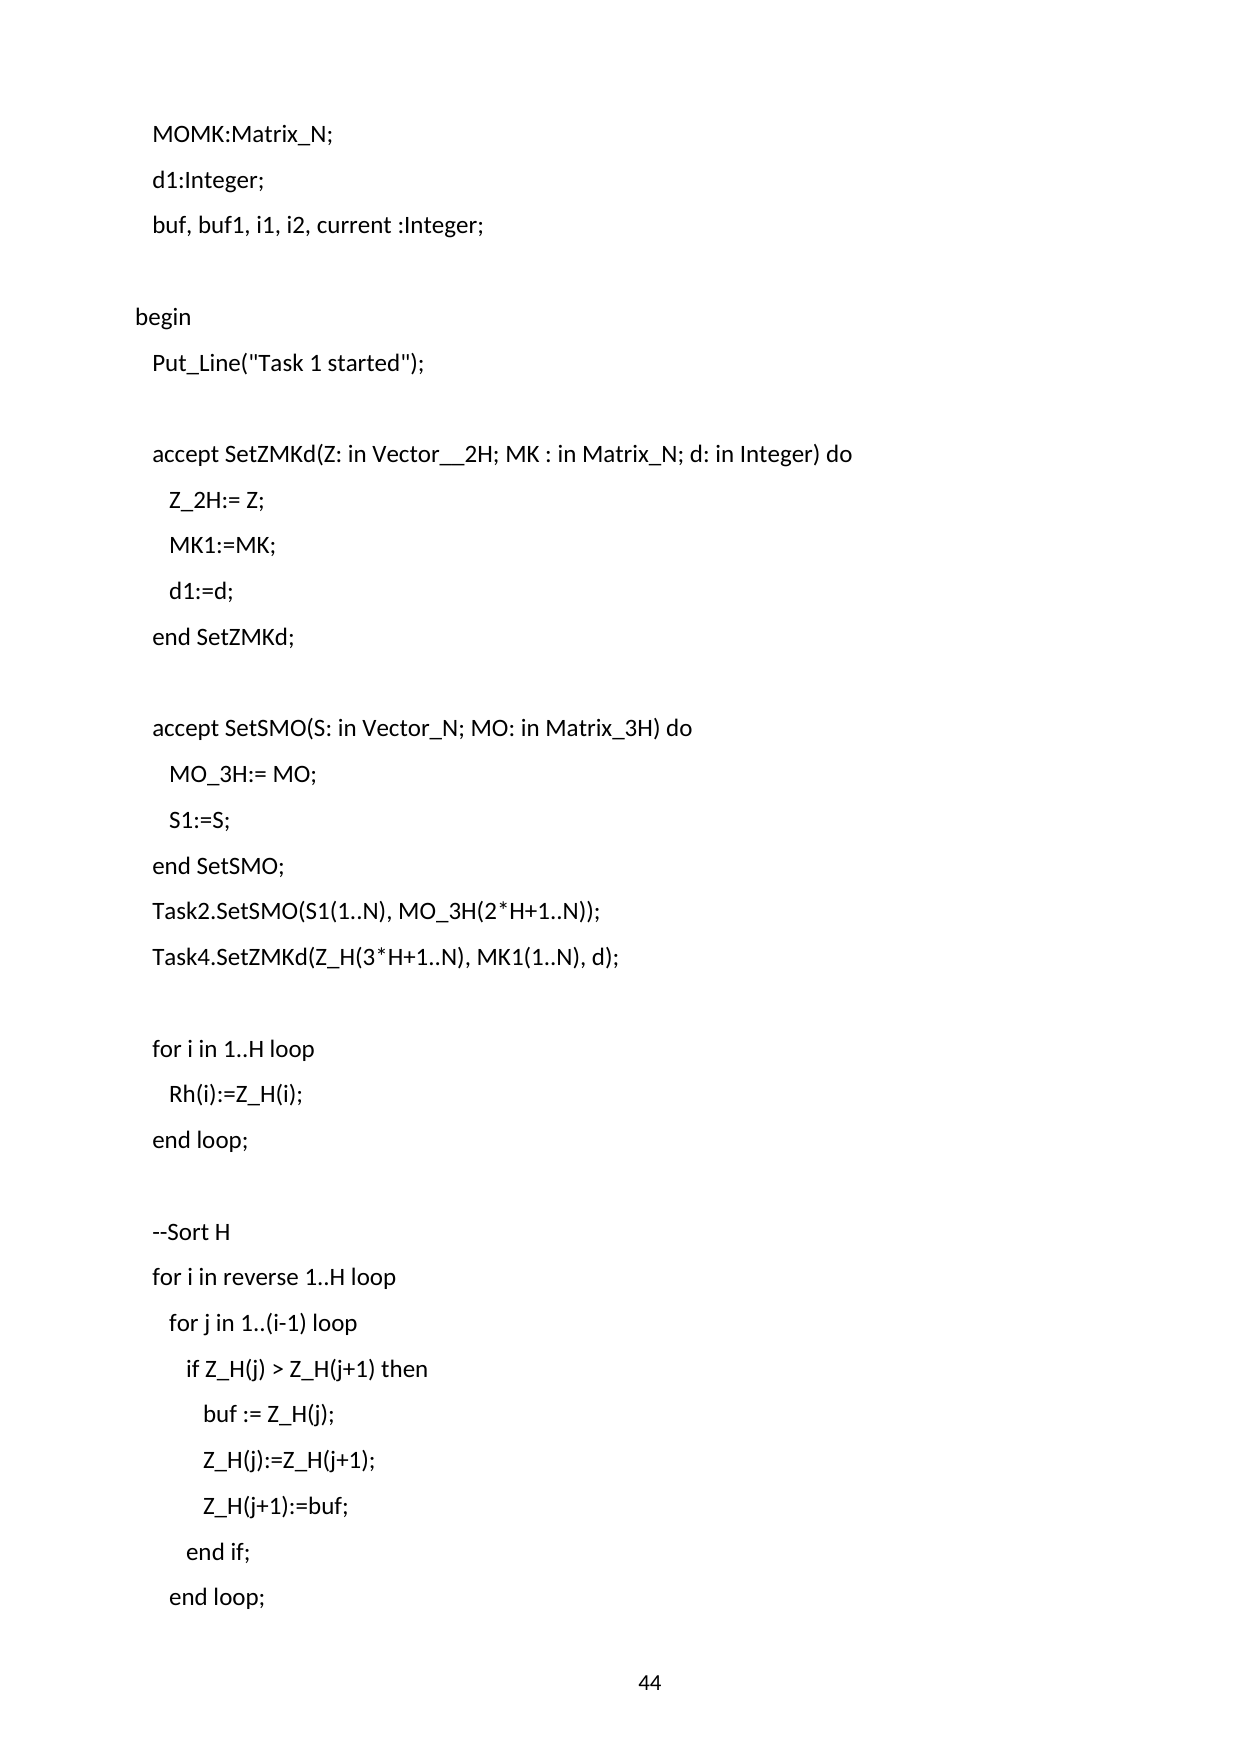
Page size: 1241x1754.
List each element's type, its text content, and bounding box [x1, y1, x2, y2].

text d1:=d; [118, 575, 1181, 606]
text Task4.SetZMKd(Z_H(3*H+1..N), MK1(1..N), d); [118, 941, 1181, 972]
text if Z_H(j) > Z_H(j+1) then [118, 1353, 1181, 1383]
text Task2.SetSMO(S1(1..N), MO_3H(2*H+1..N)); [118, 896, 1181, 926]
text for j in 1..(i-1) loop [118, 1307, 1181, 1338]
text end loop; [118, 1581, 1181, 1612]
text Z_H(j):=Z_H(j+1); [118, 1444, 1181, 1475]
text for i in reverse 1..H loop [118, 1261, 1181, 1292]
text Put_Line("Task 1 started"); [118, 347, 1181, 377]
text begin [118, 301, 1181, 332]
text end SetSMO; [118, 850, 1181, 880]
text Z_H(j+1):=buf; [118, 1490, 1181, 1521]
text for i in 1..H loop [118, 1033, 1181, 1063]
text end loop; [118, 1124, 1181, 1155]
text Z_2H:= Z; [118, 484, 1181, 514]
text end SetZMKd; [118, 621, 1181, 652]
text --Sort H [118, 1216, 1181, 1246]
text Rh(i):=Z_H(i); [118, 1078, 1181, 1109]
text accept SetSMO(S: in Vector_N; MO: in Matrix_3H) do [118, 713, 1181, 743]
text end if; [118, 1536, 1181, 1566]
text MK1:=MK; [118, 530, 1181, 560]
text accept SetZMKd(Z: in Vector__2H; MK : in Matrix_N; d: in Integer) do [118, 438, 1181, 469]
text MOMK:Matrix_N; [118, 118, 1181, 149]
text S1:=S; [118, 804, 1181, 834]
text buf := Z_H(j); [118, 1398, 1181, 1429]
text MO_3H:= MO; [118, 758, 1181, 789]
text d1:Integer; [118, 164, 1181, 194]
text buf, buf1, i1, i2, current :Integer; [118, 209, 1181, 240]
